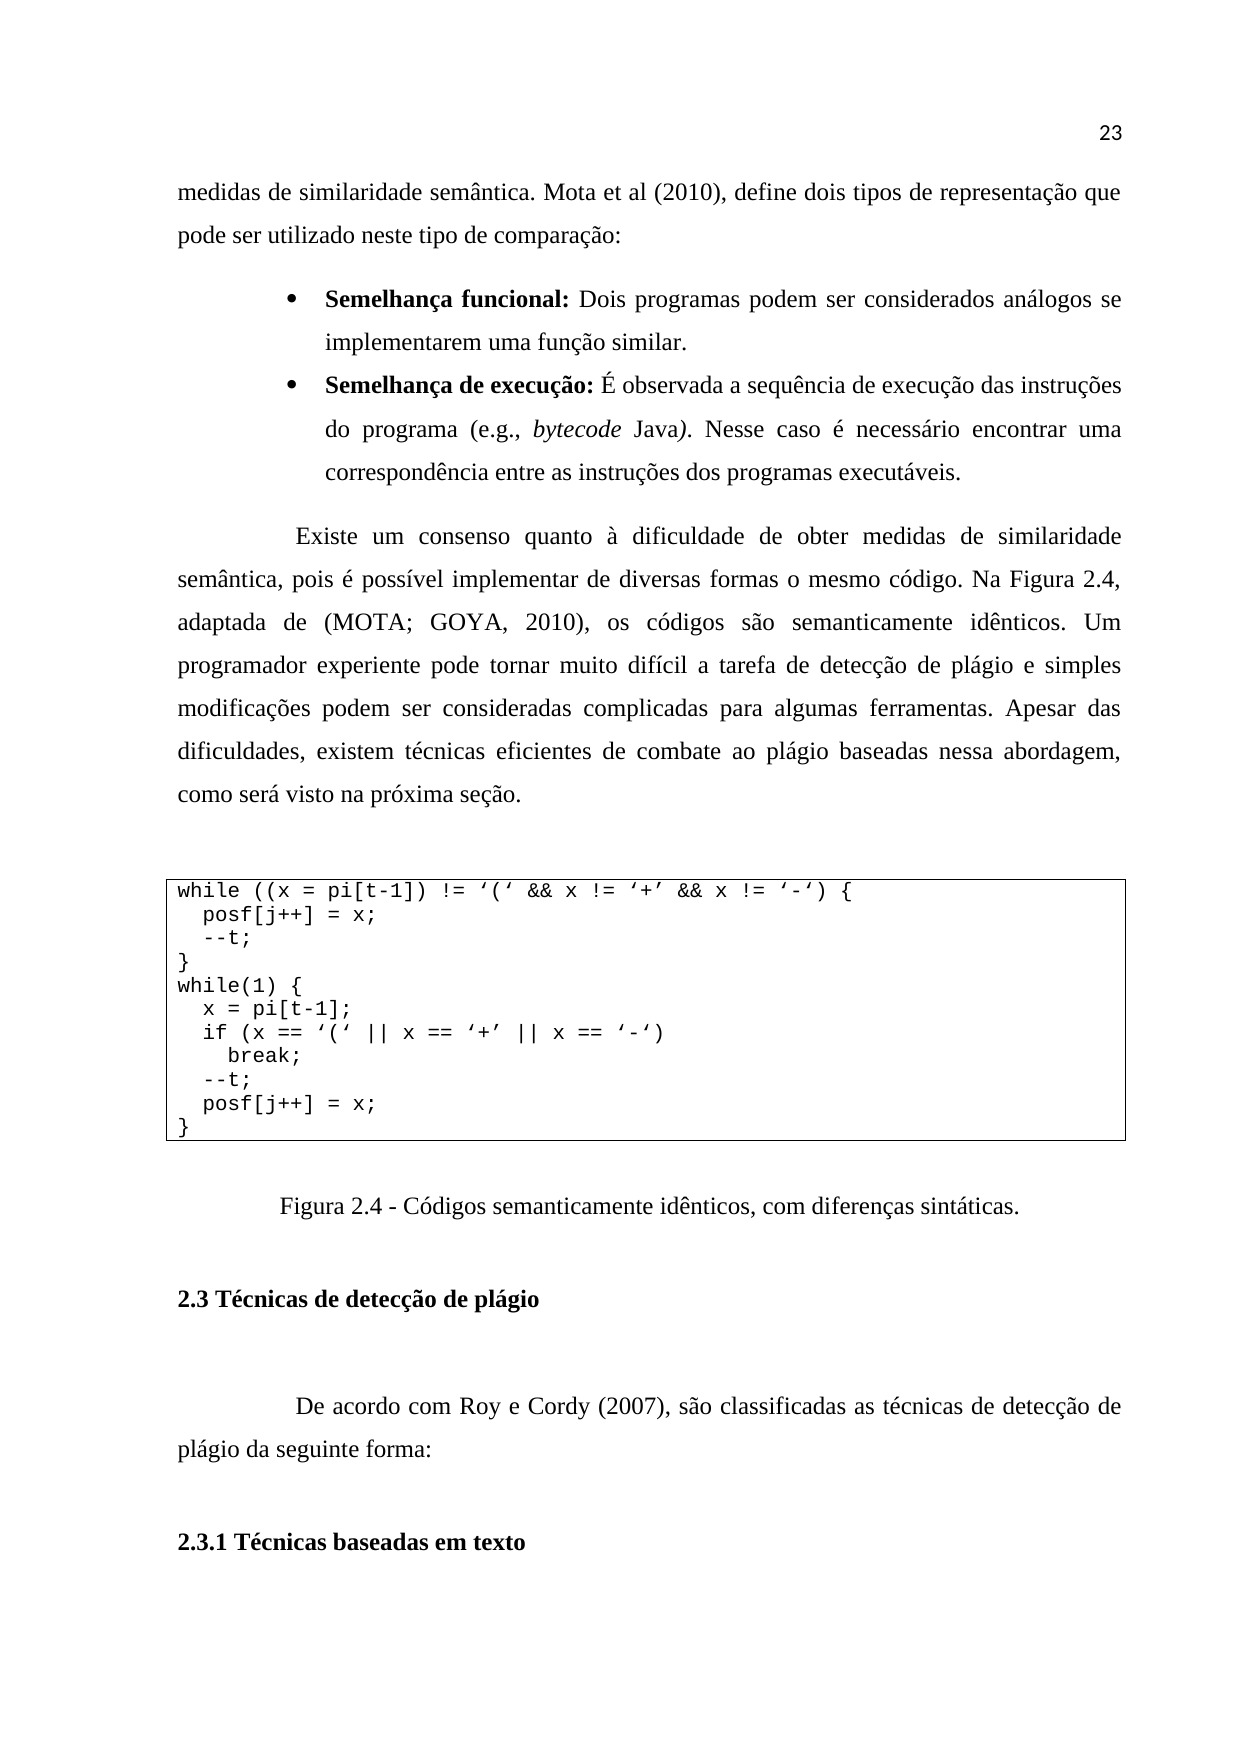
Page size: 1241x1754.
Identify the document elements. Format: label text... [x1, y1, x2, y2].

text De acordo com Roy e Cordy (2007), são classificadas as técnicas de detecção de plágio da seguinte forma: [177, 1391, 1122, 1463]
list Semelhança de execução: É observada a sequência de execução das instruções do programa (e.g., bytecode Java). Nesse caso é necessário encontrar uma correspondência entre as instruções dos programas executáveis. [287, 371, 1122, 486]
text Existe um consenso quanto à dificuldade de obter medidas de similaridade semântica, pois é possível implementar de diversas formas o mesmo código. Na Figura 2.4, adaptada de (MOTA; GOYA, 2010), os códigos são semanticamente idênticos. Um programador experiente pode tornar muito difícil a tarefa de detecção de plágio e simples modificações podem ser consideradas complicadas para algumas ferramentas. Apesar das dificuldades, existem técnicas eficientes de combate ao plágio baseadas nessa abordagem, como será visto na próxima seção. [177, 521, 1122, 808]
subtitle 2.3.1 Técnicas baseadas em texto [177, 1527, 1122, 1556]
text Figura 2.4 - Códigos semanticamente idênticos, com diferenças sintáticas. [177, 1191, 1122, 1219]
list Semelhança funcional: Dois programas podem ser considerados análogos se implementarem uma função similar. [287, 284, 1122, 356]
table_header while ((x = pi[t-1]) != ‘(‘ && x != ‘+’ && x != ‘-‘) { posf[j++] = x; --t; } while(1) { x = pi[t-1]; if (x == ‘(‘ || x == ‘+’ || x == ‘-‘) break; --t; posf[j++] = x; } [167, 880, 1125, 1140]
subtitle 2.3 Técnicas de detecção de plágio [177, 1284, 1122, 1313]
